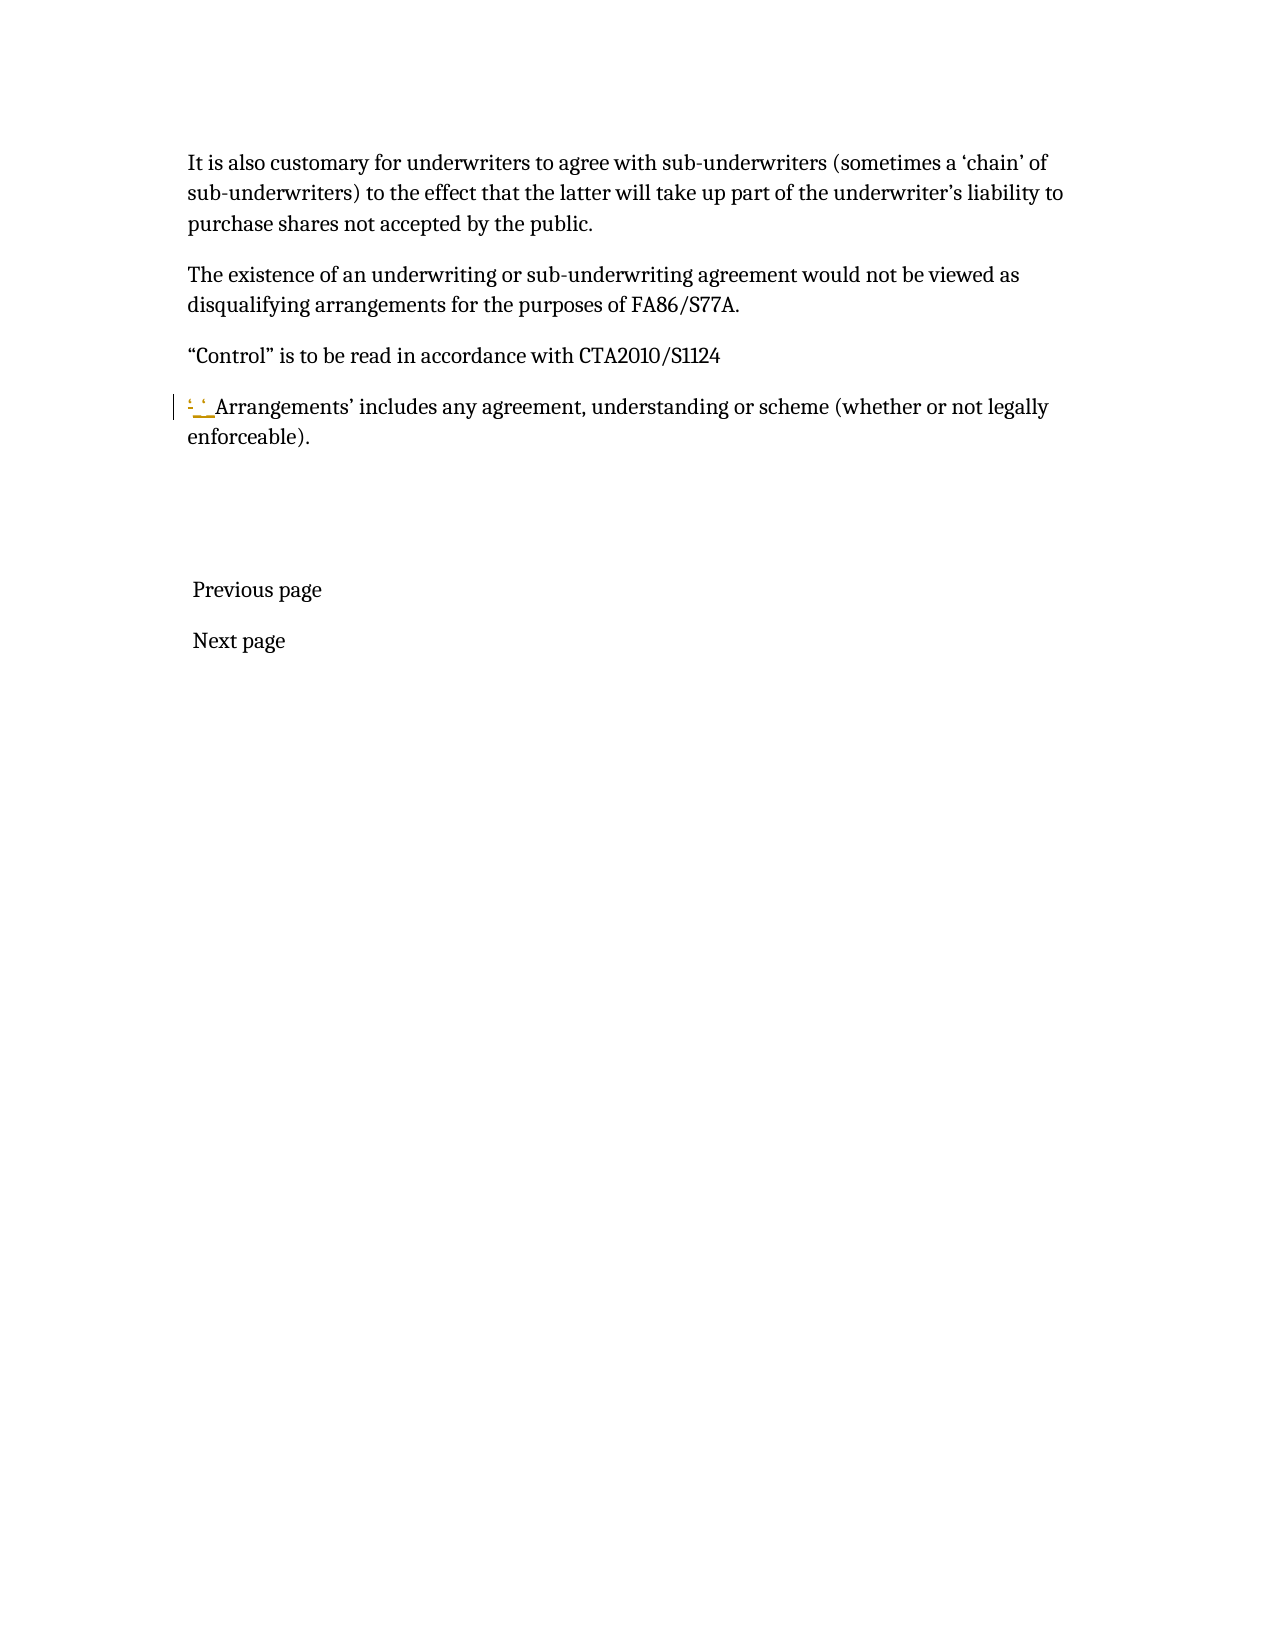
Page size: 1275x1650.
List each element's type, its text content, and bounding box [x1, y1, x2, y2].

text Previous page [187, 577, 1087, 603]
text It is also customary for underwriters to agree with sub-underwriters (sometimes a ‘chain’ of sub-underwriters) to the effect that the latter will take up part of the underwriter’s liability to purchase shares not accepted by the public. [187, 150, 1087, 237]
text The existence of an underwriting or sub-underwriting agreement would not be viewed as disqualifying arrangements for the purposes of FA86/S77A. [187, 261, 1087, 318]
text “Control” is to be read in accordance with CTA2010/S1124 [187, 343, 1087, 369]
text Next page [187, 628, 1087, 654]
text Arrangements’ includes any agreement, understanding or scheme (whether or not legally enforceable). [187, 394, 1087, 450]
